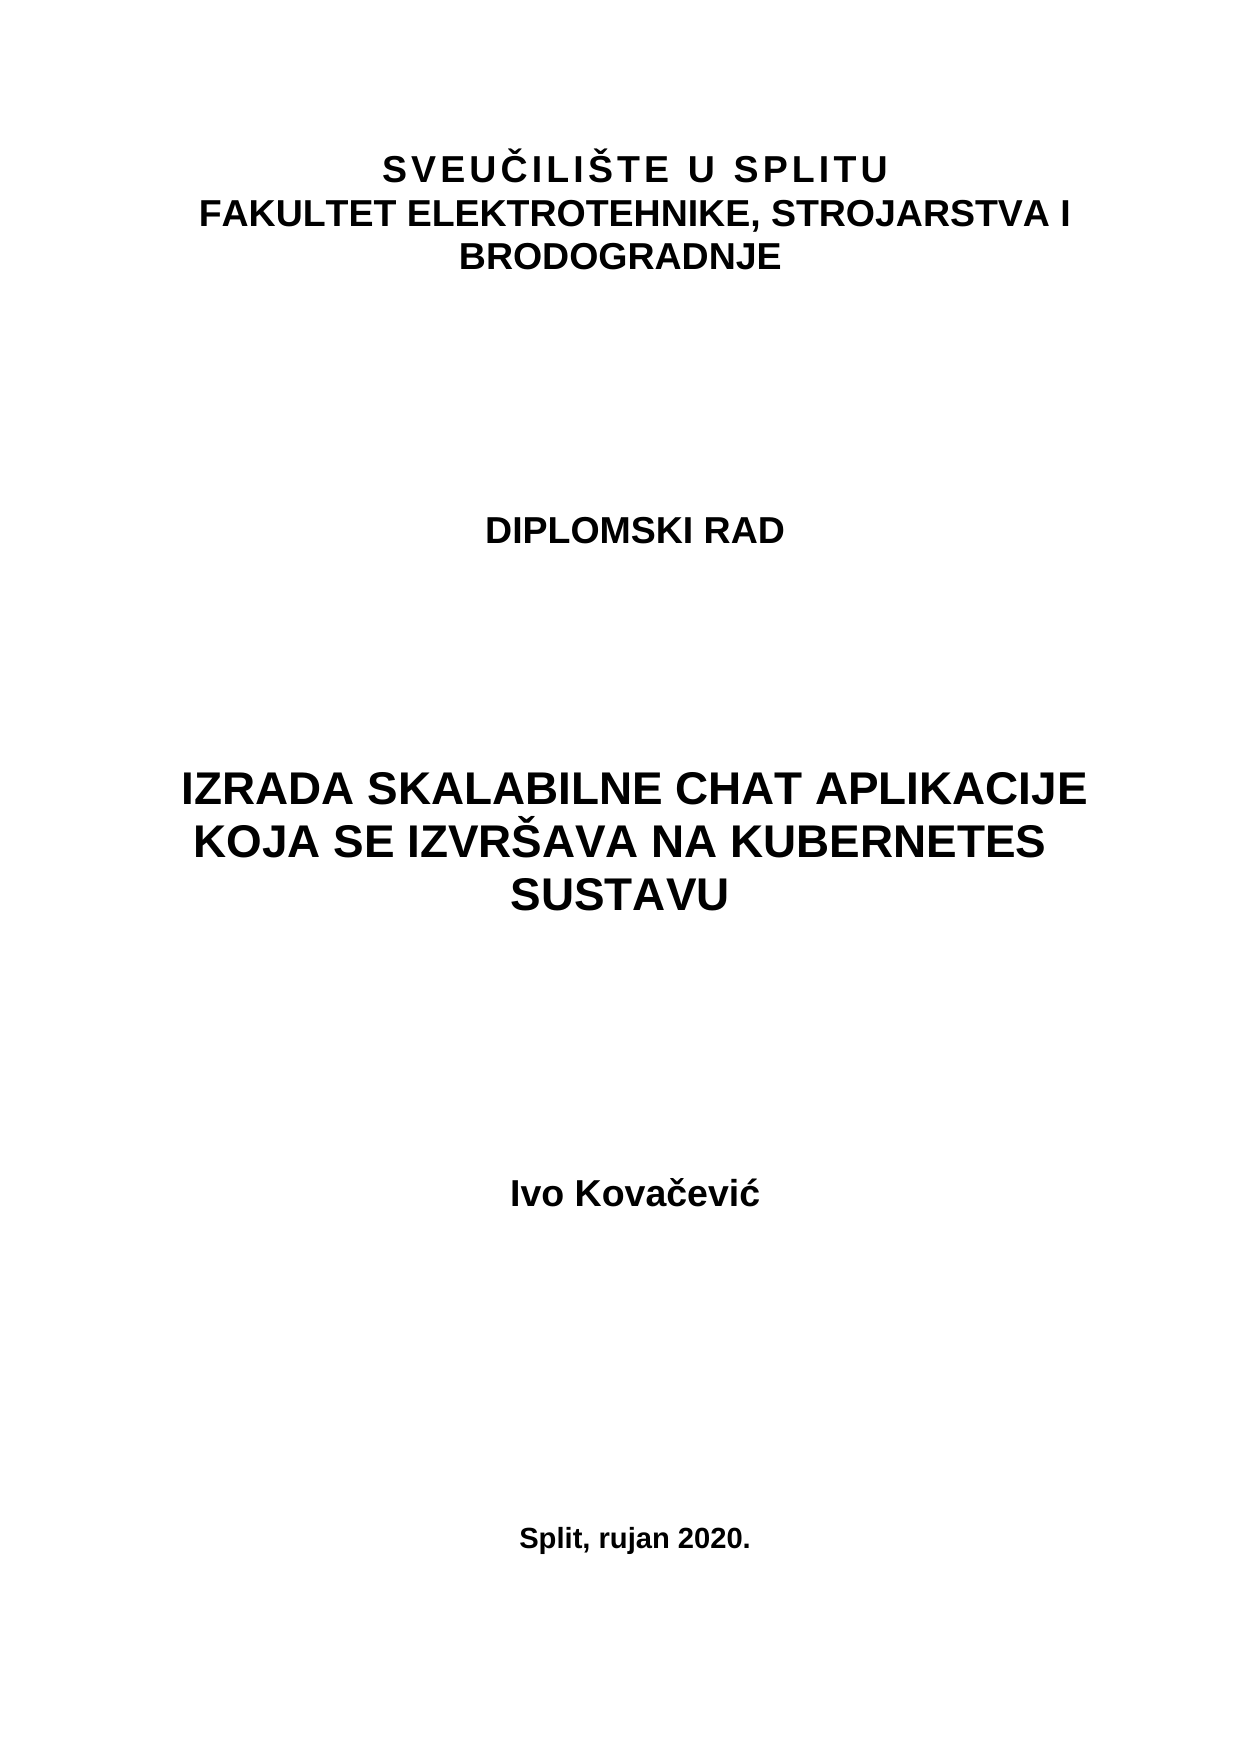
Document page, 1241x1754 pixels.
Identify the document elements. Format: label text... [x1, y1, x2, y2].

text Ivo Kovačević [148, 1171, 1093, 1214]
text IZRADA SKALABILNE CHAT APLIKACIJE KOJA SE IZVRŠAVA NA KUBERNETES SUSTAVU [148, 762, 1093, 920]
text DIPLOMSKI RAD [148, 508, 1093, 552]
text Split, rujan 2020. [148, 1521, 1093, 1554]
text FAKULTET ELEKTROTEHNIKE, STROJARSTVA I BRODOGRADNJE [148, 191, 1093, 277]
text SVEUČILIŠTE U SPLITU [148, 148, 1093, 191]
